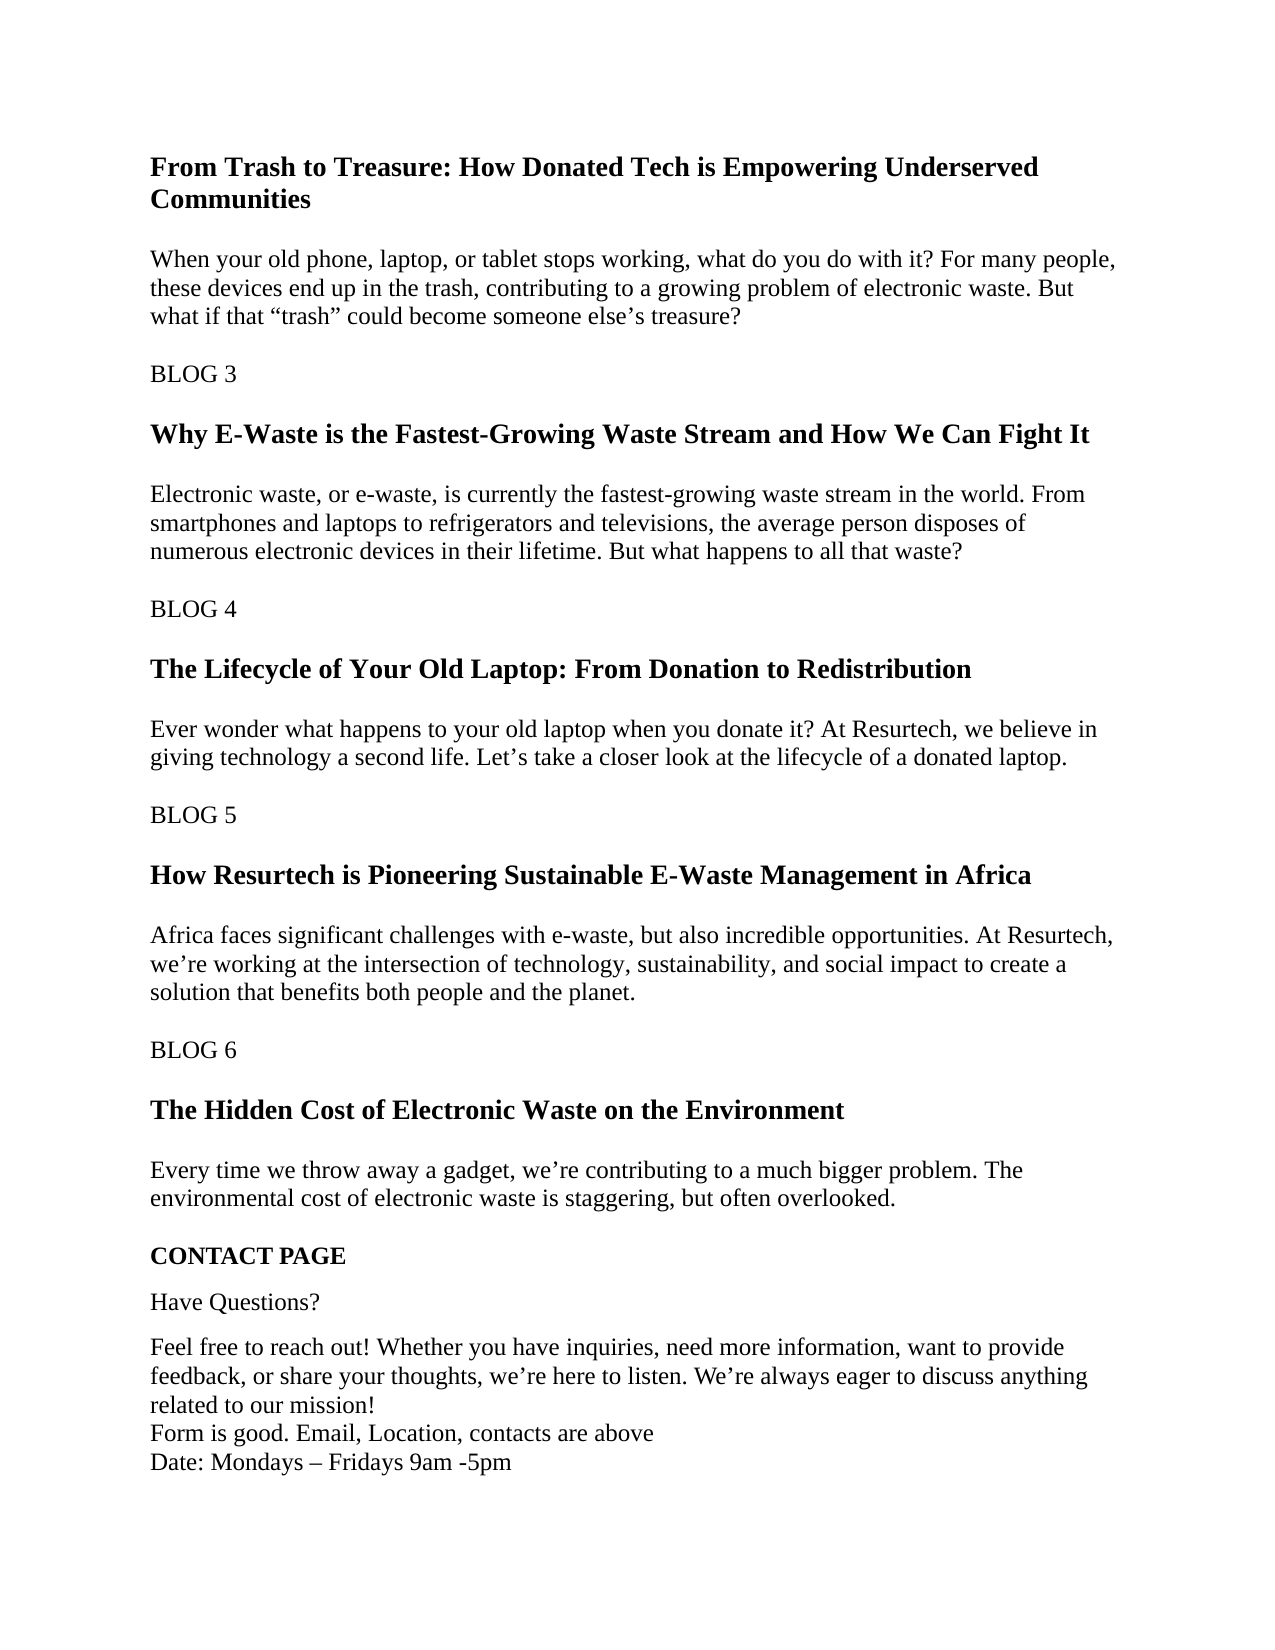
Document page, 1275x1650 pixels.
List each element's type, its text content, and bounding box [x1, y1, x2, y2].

text BLOG 4 [150, 594, 1125, 623]
text BLOG 6 [150, 1035, 1125, 1064]
text Have Questions? [150, 1287, 1125, 1316]
text Electronic waste, or e-waste, is currently the fastest-growing waste stream in the world. From smartphones and laptops to refrigerators and televisions, the average person disposes of numerous electronic devices in their lifetime. But what happens to all that waste? [150, 479, 1125, 565]
subtitle The Hidden Cost of Electronic Waste on the Environment [150, 1093, 1125, 1126]
subtitle From Trash to Treasure: How Donated Tech is Empowering Underserved Communities [150, 150, 1125, 215]
text Every time we throw away a gadget, we’re contributing to a much bigger problem. The environmental cost of electronic waste is staggering, but often overlooked. [150, 1155, 1125, 1212]
text Ever wonder what happens to your old laptop when you donate it? At Resurtech, we believe in giving technology a second life. Let’s take a closer look at the lifecycle of a donated laptop. [150, 714, 1125, 771]
text BLOG 5 [150, 800, 1125, 829]
subtitle Why E-Waste is the Fastest-Growing Waste Stream and How We Can Fight It [150, 417, 1125, 450]
text Feel free to reach out! Whether you have inquiries, need more information, want to provide feedback, or share your thoughts, we’re here to listen. We’re always eager to discuss anything related to our mission! Form is good. Email, Location, contacts are above Date: Mondays – Fridays 9am -5pm [150, 1332, 1125, 1476]
text CONTACT PAGE [150, 1241, 1125, 1270]
text Africa faces significant challenges with e-waste, but also incredible opportunities. At Resurtech, we’re working at the intersection of technology, sustainability, and social impact to create a solution that benefits both people and the planet. [150, 920, 1125, 1006]
text When your old phone, laptop, or tablet stops working, what do you do with it? For many people, these devices end up in the trash, contributing to a growing problem of electronic waste. But what if that “trash” could become someone else’s treasure? [150, 244, 1125, 330]
subtitle How Resurtech is Pioneering Sustainable E-Waste Management in Africa [150, 858, 1125, 891]
subtitle The Lifecycle of Your Old Laptop: From Donation to Redistribution [150, 652, 1125, 684]
text BLOG 3 [150, 359, 1125, 388]
